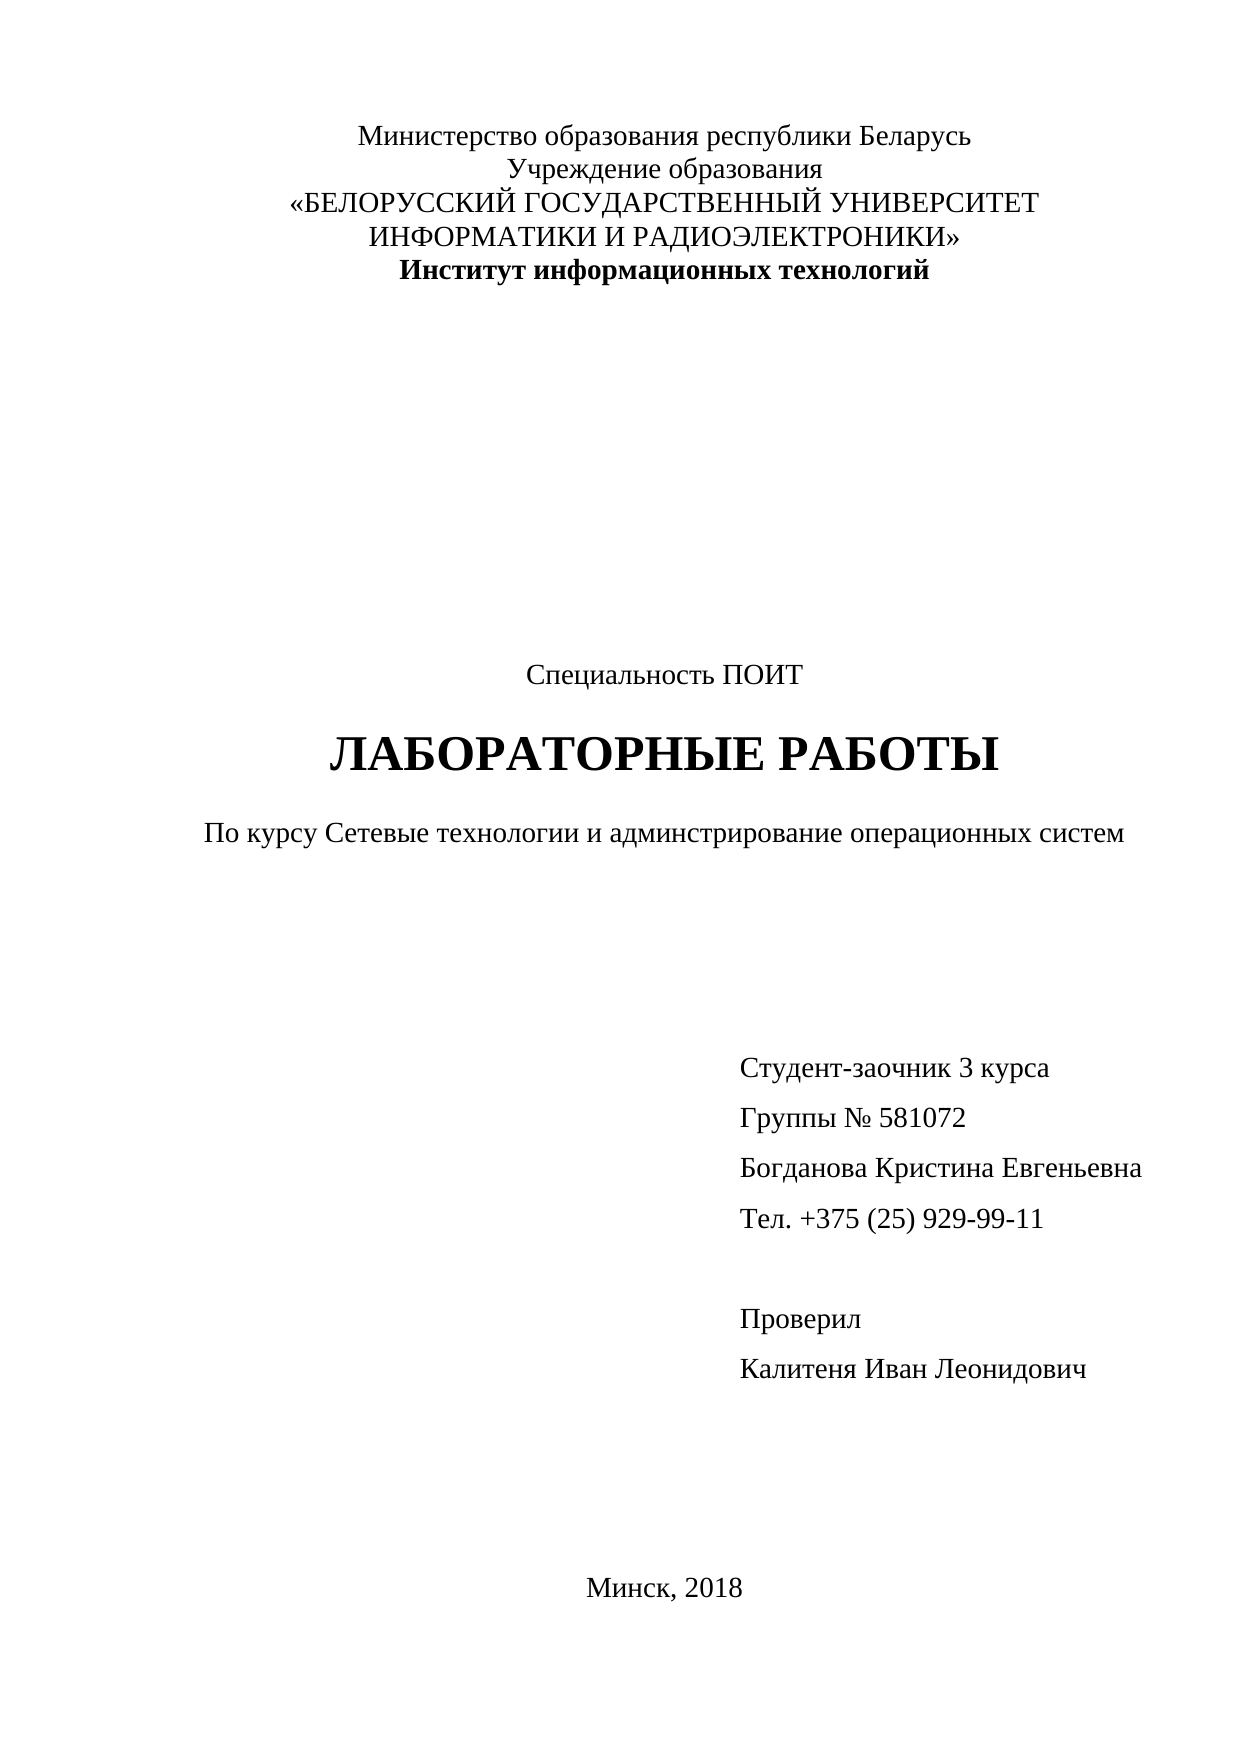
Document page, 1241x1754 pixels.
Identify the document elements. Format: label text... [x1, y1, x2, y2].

text Богданова Кристина Евгеньевна [739, 1150, 1152, 1184]
text Учреждение образования [177, 152, 1152, 185]
text Тел. +375 (25) 929-99-11 [739, 1201, 1152, 1234]
text «БЕЛОРУССКИЙ ГОСУДАРСТВЕННЫЙ УНИВЕРСИТЕТ ИНФОРМАТИКИ И РАДИОЭЛЕКТРОНИКИ» [177, 185, 1152, 252]
text Министерство образования республики Беларусь [177, 118, 1152, 152]
text Специальность ПОИТ [177, 657, 1152, 690]
text ЛАБОРАТОРНЫЕ РАБОТЫ [177, 724, 1152, 781]
text Минск, 2018 [177, 1570, 1152, 1603]
text Студент-заочник 3 курса [739, 1050, 1152, 1083]
text Калитеня Иван Леонидович [739, 1352, 1152, 1385]
text Институт информационных технологий [177, 252, 1152, 286]
text Проверил [739, 1301, 1152, 1335]
text По курсу Сетевые технологии и админстрирование операционных систем [177, 815, 1152, 848]
text Группы № 581072 [739, 1100, 1152, 1134]
